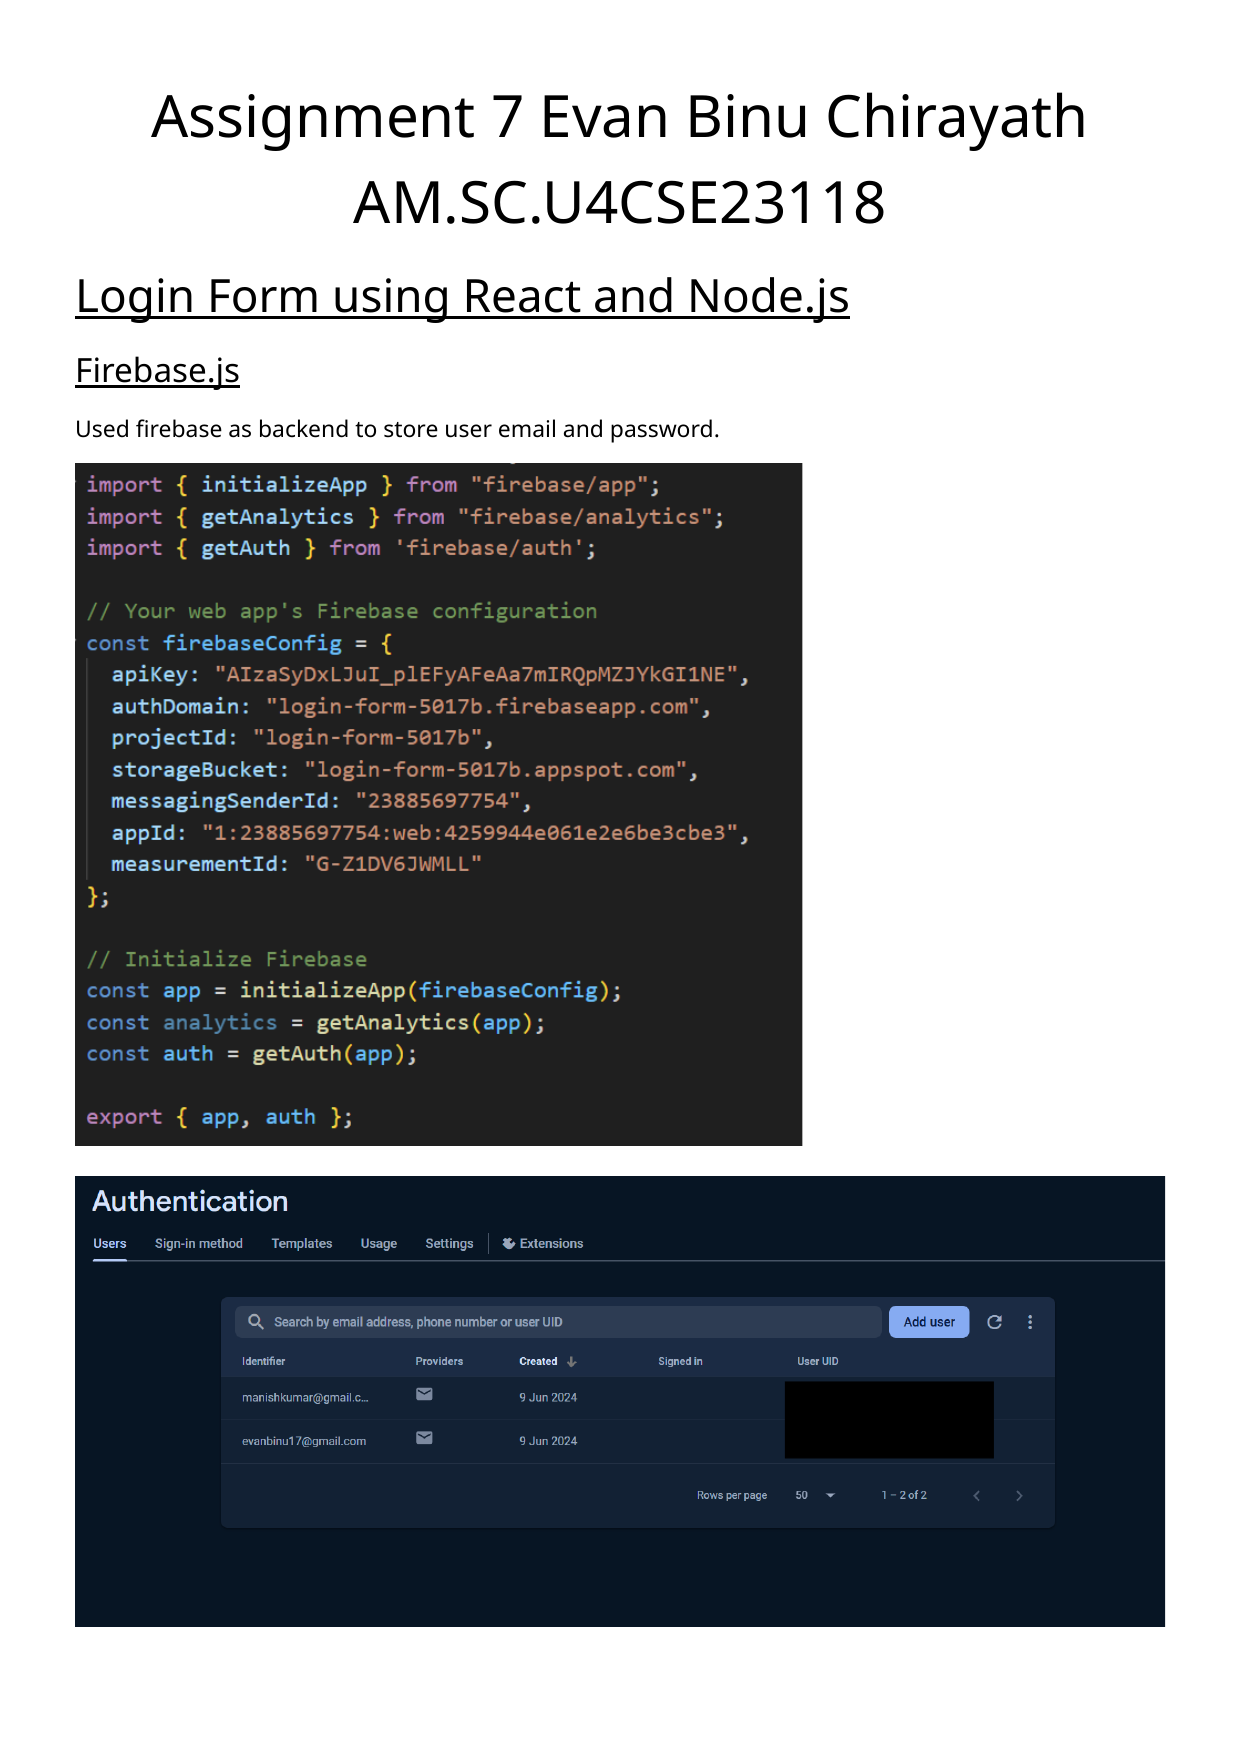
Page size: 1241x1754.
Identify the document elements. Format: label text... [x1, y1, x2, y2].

picture [75, 463, 803, 1146]
text Firebase.js [75, 347, 1165, 393]
picture [75, 1176, 1166, 1627]
text Login Form using React and Node.js [75, 263, 1165, 326]
text Used firebase as backend to store user email and password. [75, 413, 1165, 444]
text Assignment 7 Evan Binu Chirayath AM.SC.U4CSE23118 [75, 75, 1165, 240]
